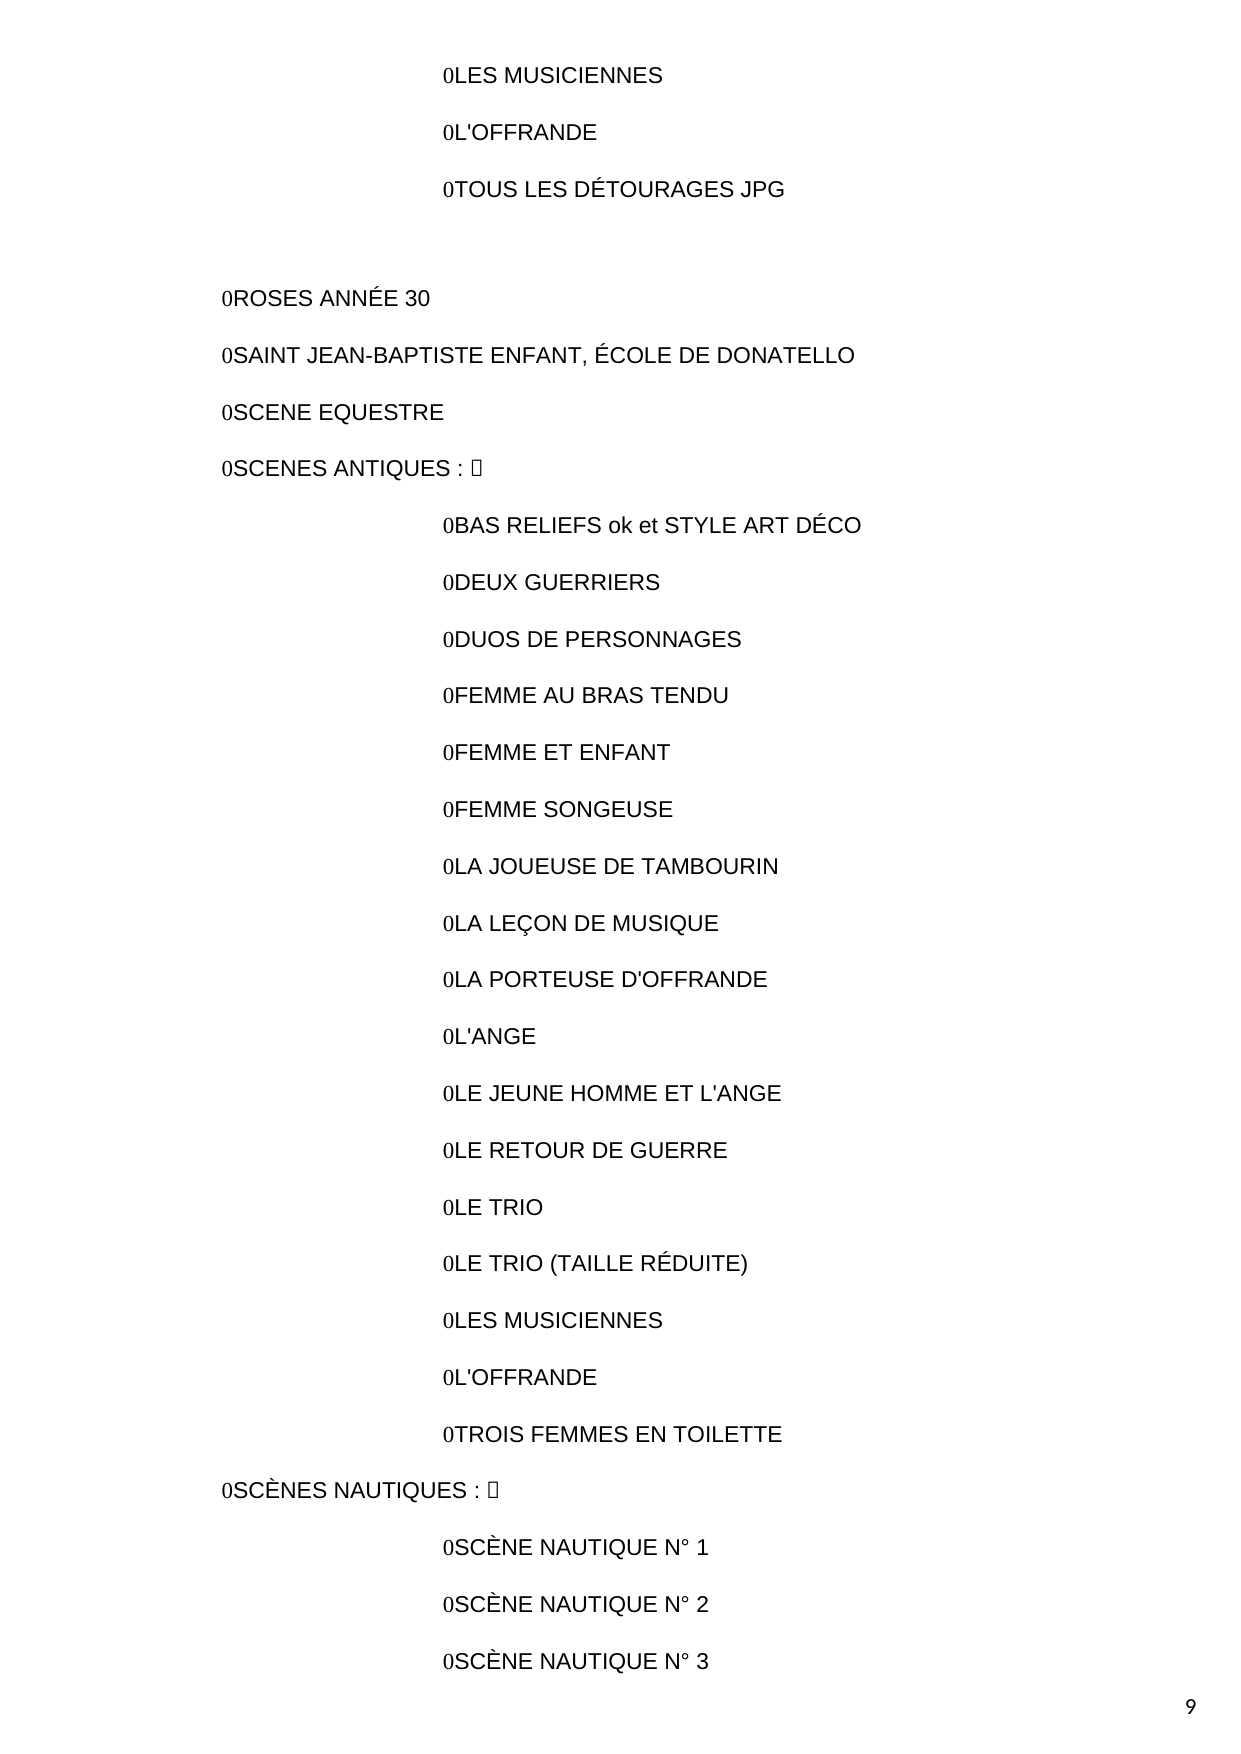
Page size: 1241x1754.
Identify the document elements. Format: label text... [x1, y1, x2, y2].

text LE TRIO (TAILLE RÉDUITE) [74, 1247, 1196, 1278]
text FEMME AU BRAS TENDU [74, 679, 1196, 711]
text FEMME ET ENFANT [74, 736, 1196, 767]
text SCÈNE NAUTIQUE N° 1 [74, 1531, 1196, 1562]
text LES MUSICIENNES [74, 59, 1196, 90]
text SCÈNE NAUTIQUE N° 3 [74, 1644, 1196, 1676]
text SCÈNE NAUTIQUE N° 2 [74, 1588, 1196, 1619]
text DEUX GUERRIERS [74, 566, 1196, 597]
text FEMME SONGEUSE [74, 793, 1196, 824]
text DUOS DE PERSONNAGES [74, 623, 1196, 654]
text LA LEÇON DE MUSIQUE [74, 907, 1196, 938]
text LA JOUEUSE DE TAMBOURIN [74, 850, 1196, 881]
text SCENES ANTIQUES :  [74, 452, 1196, 484]
text SCÈNES NAUTIQUES :  [148, 1474, 1196, 1506]
text LE RETOUR DE GUERRE [74, 1134, 1196, 1165]
text L'ANGE [74, 1020, 1196, 1051]
text LES MUSICIENNES [74, 1304, 1196, 1335]
text L'OFFRANDE [74, 1361, 1196, 1392]
text TOUS LES DÉTOURAGES JPG [74, 173, 1196, 204]
text LE TRIO [74, 1190, 1196, 1222]
text SAINT JEAN-BAPTISTE ENFANT, ÉCOLE DE DONATELLO [74, 339, 1196, 370]
text L'OFFRANDE [74, 116, 1196, 147]
text BAS RELIEFS ok et STYLE ART DÉCO [74, 509, 1196, 540]
text LE JEUNE HOMME ET L'ANGE [74, 1077, 1196, 1108]
text TROIS FEMMES EN TOILETTE [74, 1417, 1196, 1449]
text LA PORTEUSE D'OFFRANDE [74, 963, 1196, 994]
text SCENE EQUESTRE [74, 396, 1196, 427]
text ROSES ANNÉE 30 [74, 282, 1196, 313]
